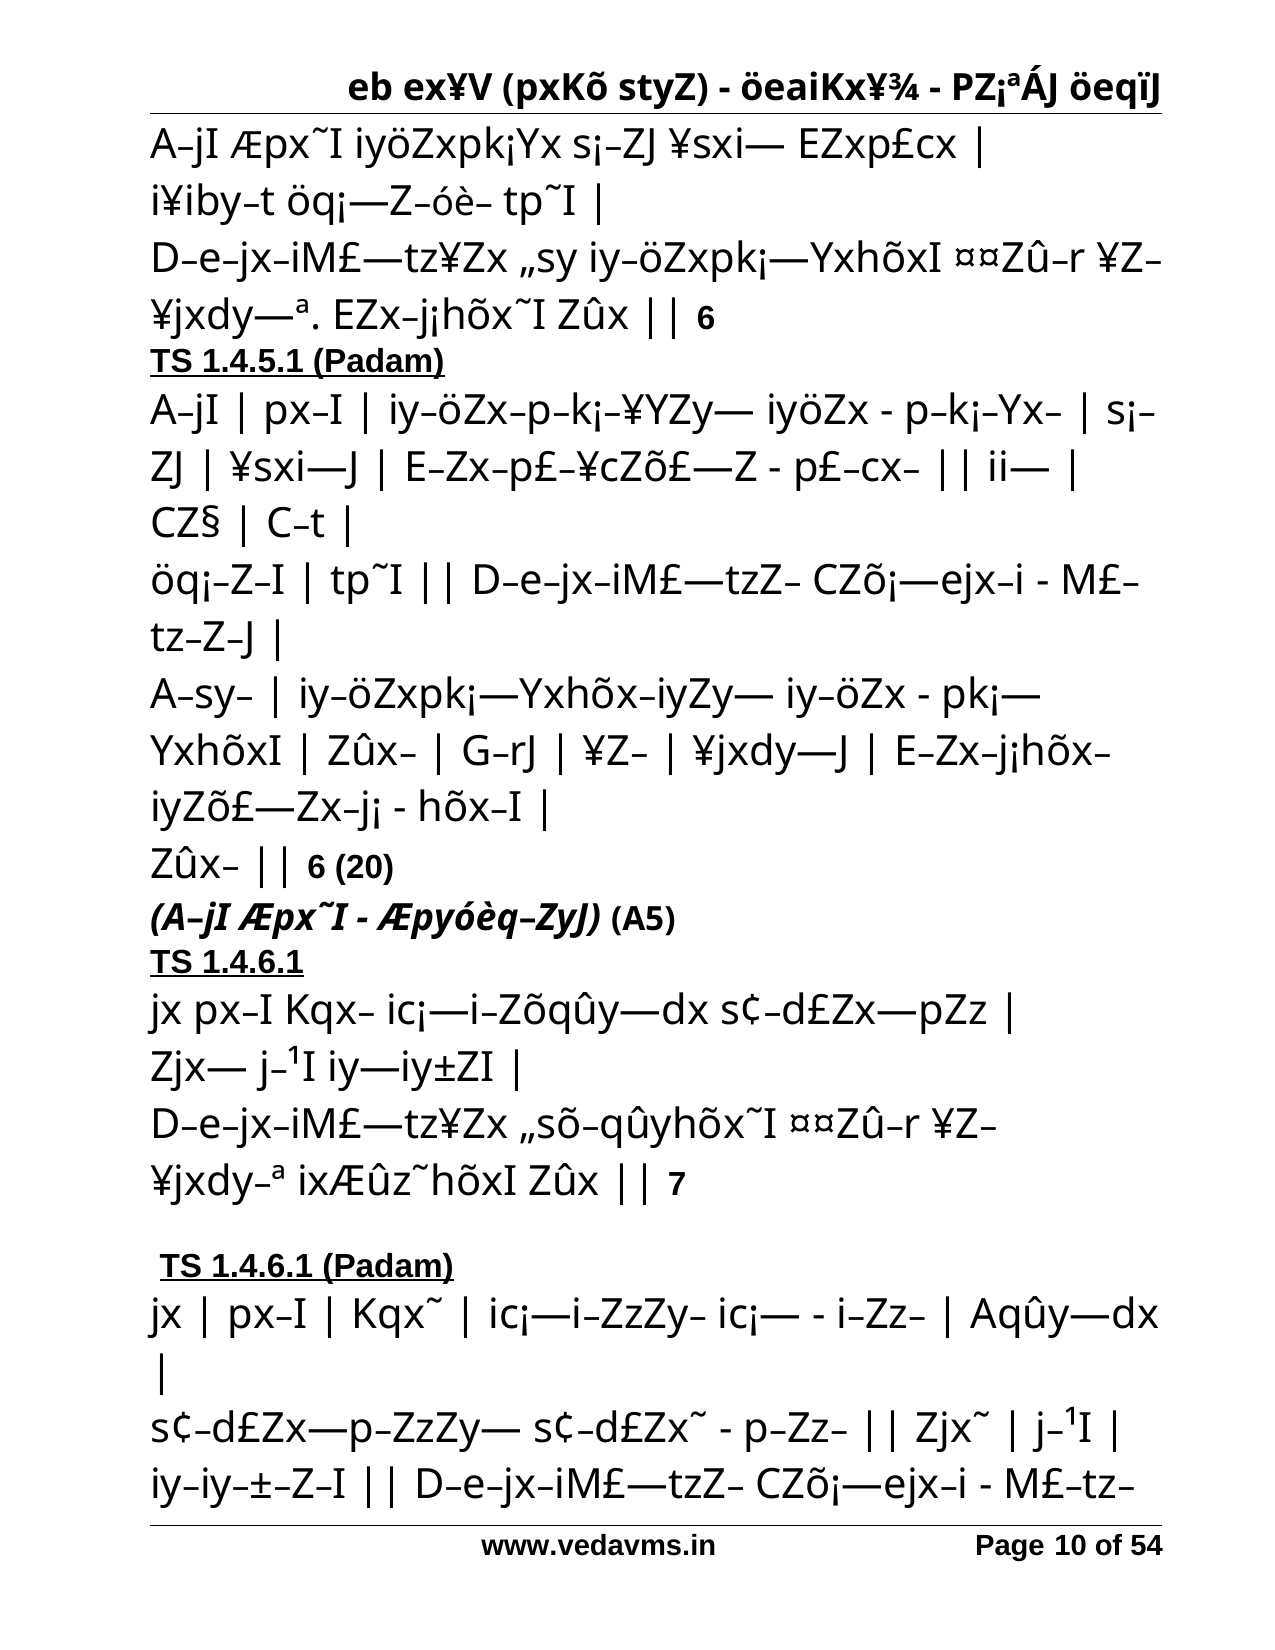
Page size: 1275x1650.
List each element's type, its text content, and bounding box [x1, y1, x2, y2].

text Zûx– || 6 (20) [150, 834, 1162, 891]
text TS 1.4.6.1 [150, 942, 1162, 980]
text jx | px–I | Kqx˜ | ic¡—i–ZzZy– ic¡— - i–Zz– | Aqûy—dx | [150, 1284, 1162, 1398]
text (A–jI Æpx˜I - Æpyóèq–ZyJ) (A5) [150, 891, 1162, 942]
text jx px–I Kqx– ic¡—i–Zõqûy—dx s¢–d£Zx—pZz | [150, 980, 1162, 1037]
text A–jI Æpx˜I iyöZxpk¡Yx s¡–ZJ ¥sxi— EZxp£cx | [150, 114, 1162, 171]
text ¥jxdy–ª ixÆûz˜hõxI Zûx || 7 [150, 1150, 1162, 1207]
text TS 1.4.6.1 (Padam) [150, 1246, 1162, 1284]
text Zjx— j–¹I iy—iy±ZI | [150, 1037, 1162, 1094]
text s¢–d£Zx—p–ZzZy— s¢–d£Zx˜ - p–Zz– || Zjx˜ | j–¹I | [150, 1398, 1162, 1454]
text D–e–jx–iM£—tz¥Zx „sy iy–öZxpk¡—YxhõxI ¤¤Zû–r ¥Z– ¥jxdy—ª. EZx–j¡hõx˜I Zûx || 6 [150, 228, 1162, 341]
text A–jI | px–I | iy–öZx–p–k¡–¥YZy— iyöZx - p–k¡–Yx– | s¡–ZJ | ¥sxi—J | E–Zx–p£–¥cZõ£—Z - p£–cx– || ii— | CZ§ | C–t | [150, 380, 1162, 550]
text öq¡–Z–I | tp˜I || D–e–jx–iM£—tzZ– CZõ¡—ejx–i - M£–tz–Z–J | [150, 550, 1162, 663]
text D–e–jx–iM£—tz¥Zx „sõ–qûyhõx˜I ¤¤Zû–r ¥Z– [150, 1094, 1162, 1150]
text i¥iby–t öq¡—Z–óè– tp˜I | [150, 171, 1162, 228]
text A–sy– | iy–öZxpk¡—Yxhõx–iyZy— iy–öZx - pk¡—YxhõxI | Zûx– | G–rJ | ¥Z– | ¥jxdy—J | E–Zx–j¡hõx–iyZõ£—Zx–j¡ - hõx–I | [150, 663, 1162, 834]
text iy–iy–±–Z–I || D–e–jx–iM£—tzZ– CZõ¡—ejx–i - M£–tz–Z–J | [150, 1454, 1162, 1511]
text TS 1.4.5.1 (Padam) [150, 341, 1219, 380]
